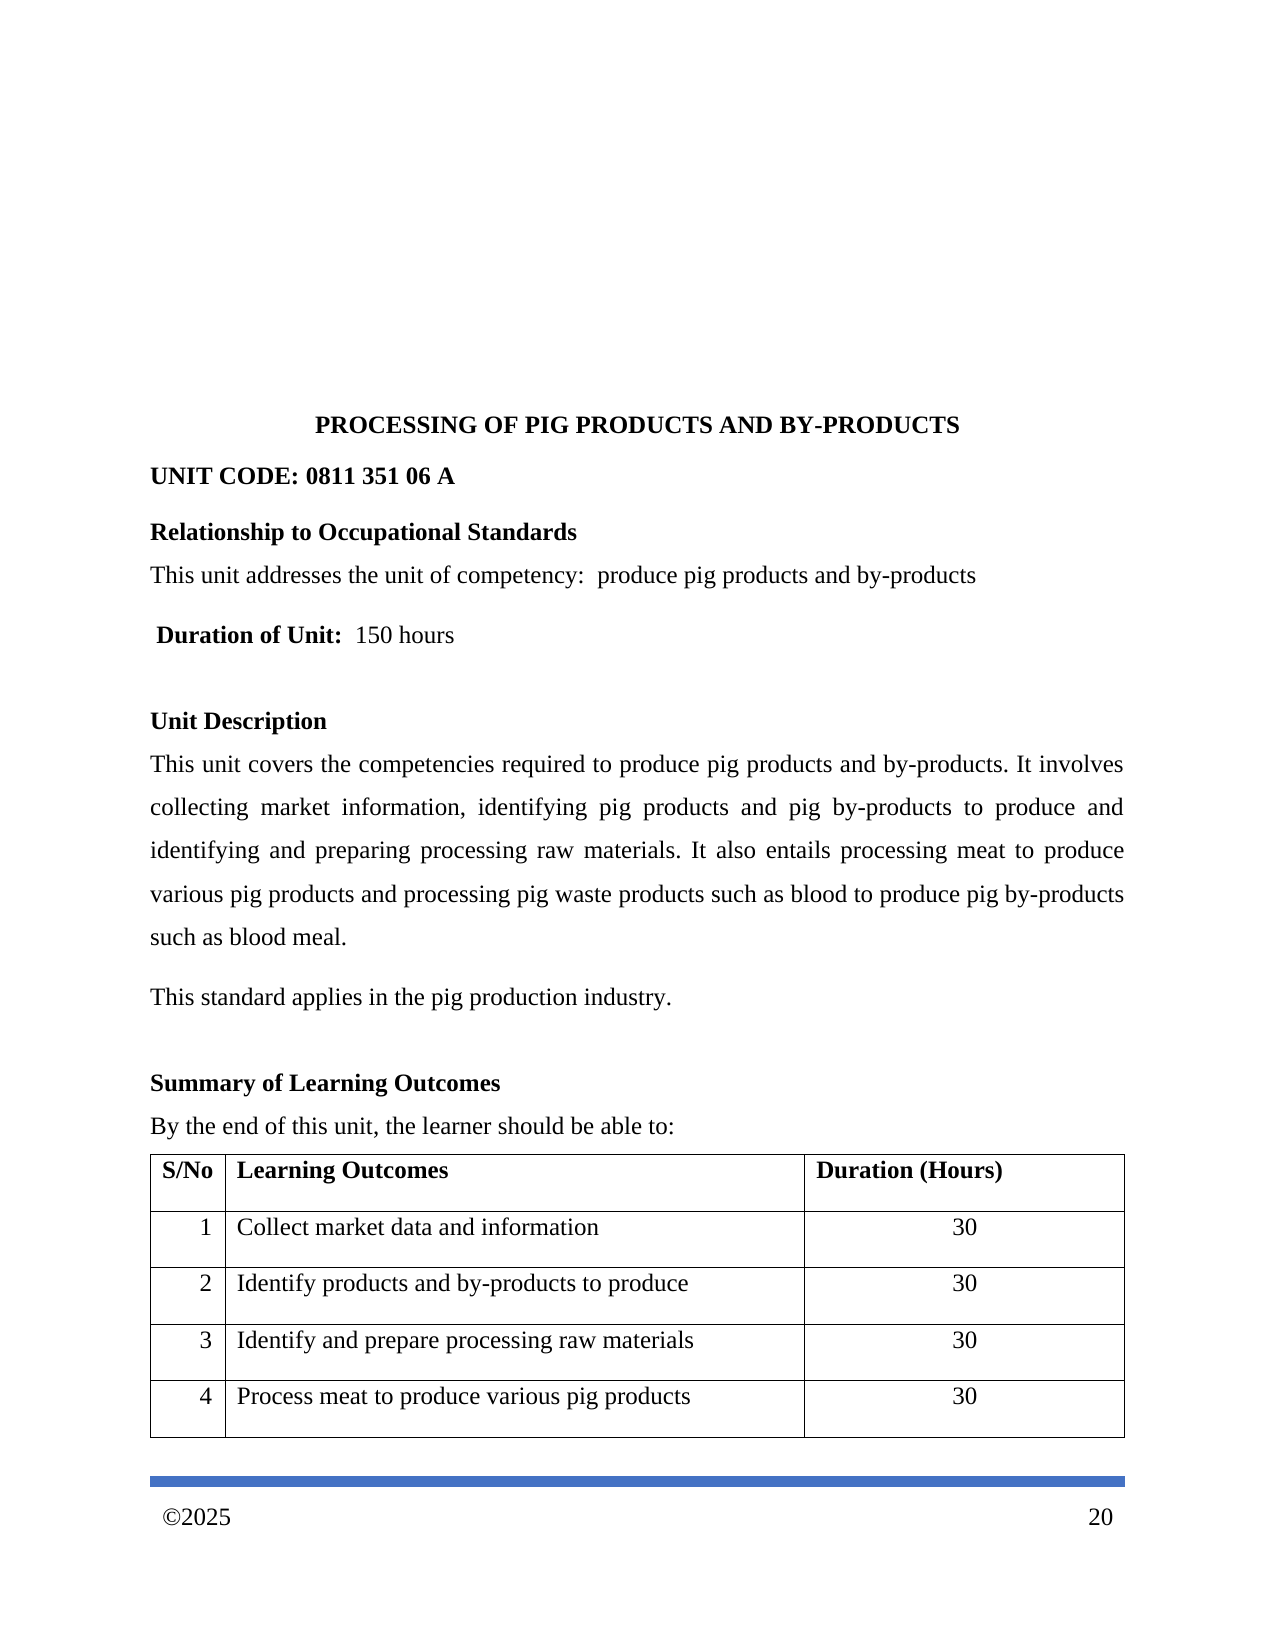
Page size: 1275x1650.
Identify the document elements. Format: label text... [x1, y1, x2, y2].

text By the end of this unit, the learner should be able to: [150, 1111, 1125, 1140]
text This unit covers the competencies required to produce pig products and by-products. It involves collecting market information, identifying pig products and pig by-products to produce and identifying and preparing processing raw materials. It also entails processing meat to produce various pig products and processing pig waste products such as blood to produce pig by-products such as blood meal. [150, 749, 1125, 951]
text This unit addresses the unit of competency: produce pig products and by-products [150, 560, 1125, 589]
text Duration of Unit: 150 hours [150, 620, 1125, 649]
text Relationship to Occupational Standards [150, 517, 1125, 546]
text Summary of Learning Outcomes [150, 1068, 1125, 1097]
table_cell Process meat to produce various pig products [226, 1381, 804, 1437]
table_cell Collect market data and information [226, 1212, 804, 1267]
text This standard applies in the pig production industry. [150, 982, 1125, 1010]
text Unit Description [150, 706, 1125, 735]
table_cell 30 [805, 1381, 1124, 1437]
text UNIT CODE: 0811 351 06 A [150, 461, 1125, 490]
table_cell [151, 1268, 225, 1324]
table_cell [151, 1212, 225, 1267]
table_cell Identify products and by-products to produce [226, 1268, 804, 1324]
table_header Duration (Hours) [805, 1155, 1124, 1211]
table_cell [151, 1325, 225, 1380]
table_cell Identify and prepare processing raw materials [226, 1325, 804, 1380]
subtitle PROCESSING OF PIG PRODUCTS AND BY-PRODUCTS [150, 410, 1125, 439]
table_cell [151, 1381, 225, 1437]
table_cell 30 [805, 1268, 1124, 1324]
table_header S/No [151, 1155, 225, 1211]
table_cell 30 [805, 1212, 1124, 1267]
table_header Learning Outcomes [226, 1155, 804, 1211]
table_cell 30 [805, 1325, 1124, 1380]
